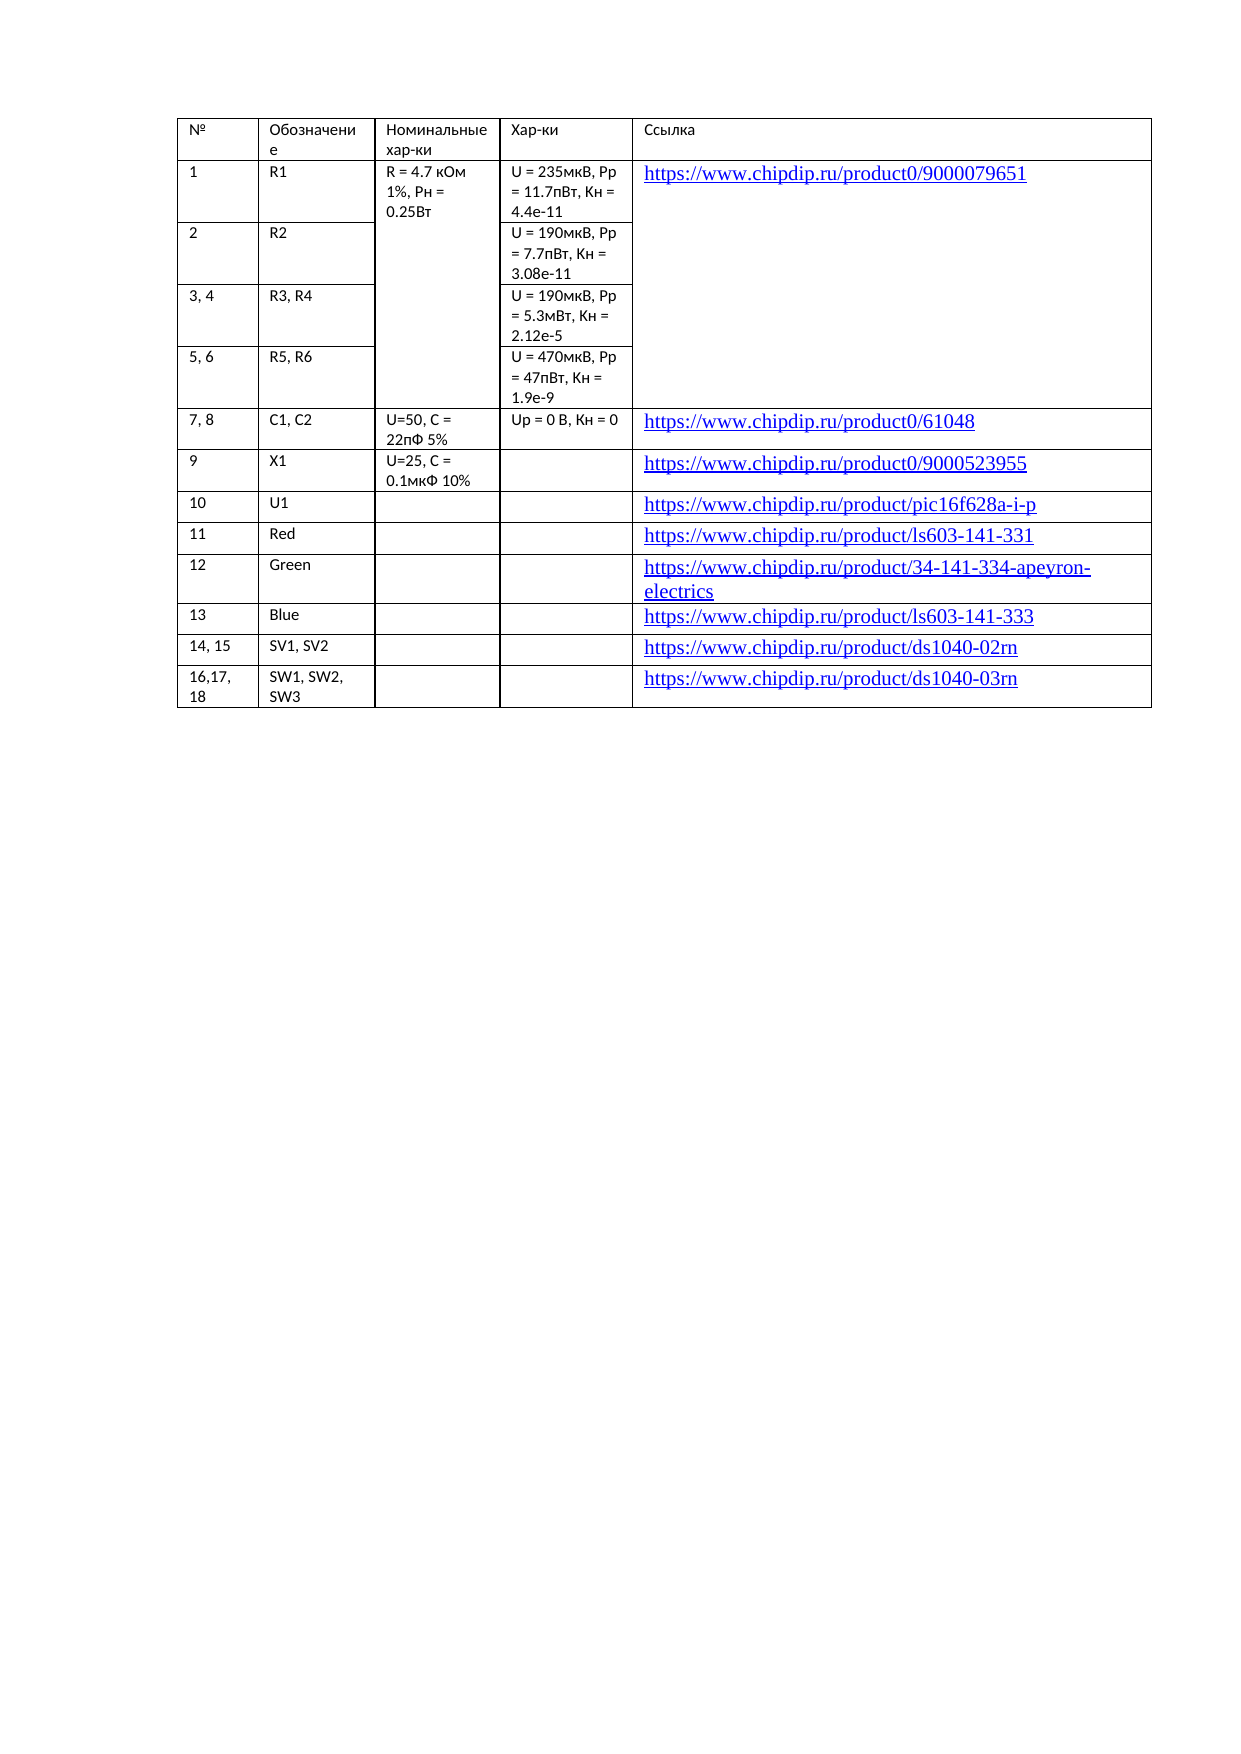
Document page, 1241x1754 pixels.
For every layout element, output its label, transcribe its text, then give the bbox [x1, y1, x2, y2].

table_cell R = 4.7 кОм 1%, Pн = 0.25Вт [376, 161, 499, 408]
table_cell U = 470мкВ, Pр = 47пВт, Kн = 1.9е-9 [501, 347, 632, 408]
table_cell Uр = 0 В, Кн = 0 [501, 409, 632, 449]
table_header Обозначение [259, 119, 374, 160]
table_cell [501, 492, 632, 522]
table_cell Green [259, 555, 374, 603]
table_cell https://www.chipdip.ru/product/ls603-141-333 [633, 604, 1151, 634]
table_cell [376, 523, 499, 553]
table_cell 5, 6 [178, 347, 258, 408]
table_cell U = 190мкВ, Pр = 7.7пВт, Kн = 3.08е-11 [501, 223, 632, 284]
table_header Номинальные хар-ки [376, 119, 499, 160]
table_cell 10 [178, 492, 258, 522]
table_header Ссылка [633, 119, 1151, 160]
table_cell 2 [178, 223, 258, 284]
table_cell https://www.chipdip.ru/product/ds1040-03rn [633, 666, 1151, 707]
table_cell SV1, SV2 [259, 635, 374, 665]
table_cell [501, 604, 632, 634]
table_cell U1 [259, 492, 374, 522]
table_cell https://www.chipdip.ru/product/pic16f628a-i-p [633, 492, 1151, 522]
table_cell [501, 450, 632, 491]
table_cell U = 235мкВ, Pр = 11.7пВт, Kн = 4.4е-11 [501, 161, 632, 222]
table_cell R3, R4 [259, 285, 374, 346]
table_cell Red [259, 523, 374, 553]
table_cell [501, 666, 632, 707]
table_cell 13 [178, 604, 258, 634]
table_cell [376, 555, 499, 603]
table_cell 9 [178, 450, 258, 491]
table_cell Blue [259, 604, 374, 634]
table_cell [501, 523, 632, 553]
table_cell U = 190мкВ, Pр = 5.3мВт, Kн = 2.12е-5 [501, 285, 632, 346]
table_cell SW1, SW2, SW3 [259, 666, 374, 707]
table_cell https://www.chipdip.ru/product0/9000523955 [633, 450, 1151, 491]
table_cell [501, 555, 632, 603]
table_cell R5, R6 [259, 347, 374, 408]
table_cell 16,17, 18 [178, 666, 258, 707]
table_cell https://www.chipdip.ru/product/ls603-141-331 [633, 523, 1151, 553]
table_header № [178, 119, 258, 160]
table_cell 11 [178, 523, 258, 553]
table_cell C1, C2 [259, 409, 374, 449]
table_cell X1 [259, 450, 374, 491]
table_cell R1 [259, 161, 374, 222]
table_cell [376, 666, 499, 707]
table_cell U=25, C = 0.1мкФ 10% [376, 450, 499, 491]
table_cell https://www.chipdip.ru/product/34-141-334-apeyron-electrics [633, 555, 1151, 603]
table_cell 1 [178, 161, 258, 222]
table_cell [376, 604, 499, 634]
table_header Хар-ки [501, 119, 632, 160]
table_cell 14, 15 [178, 635, 258, 665]
table_cell https://www.chipdip.ru/product0/9000079651 [633, 161, 1151, 408]
table_cell [376, 492, 499, 522]
table_cell [501, 635, 632, 665]
table_cell https://www.chipdip.ru/product0/61048 [633, 409, 1151, 449]
table_cell U=50, C = 22пФ 5% [376, 409, 499, 449]
table_cell R2 [259, 223, 374, 284]
table_cell 12 [178, 555, 258, 603]
table_cell 3, 4 [178, 285, 258, 346]
table_cell 7, 8 [178, 409, 258, 449]
table_cell https://www.chipdip.ru/product/ds1040-02rn [633, 635, 1151, 665]
table_cell [376, 635, 499, 665]
